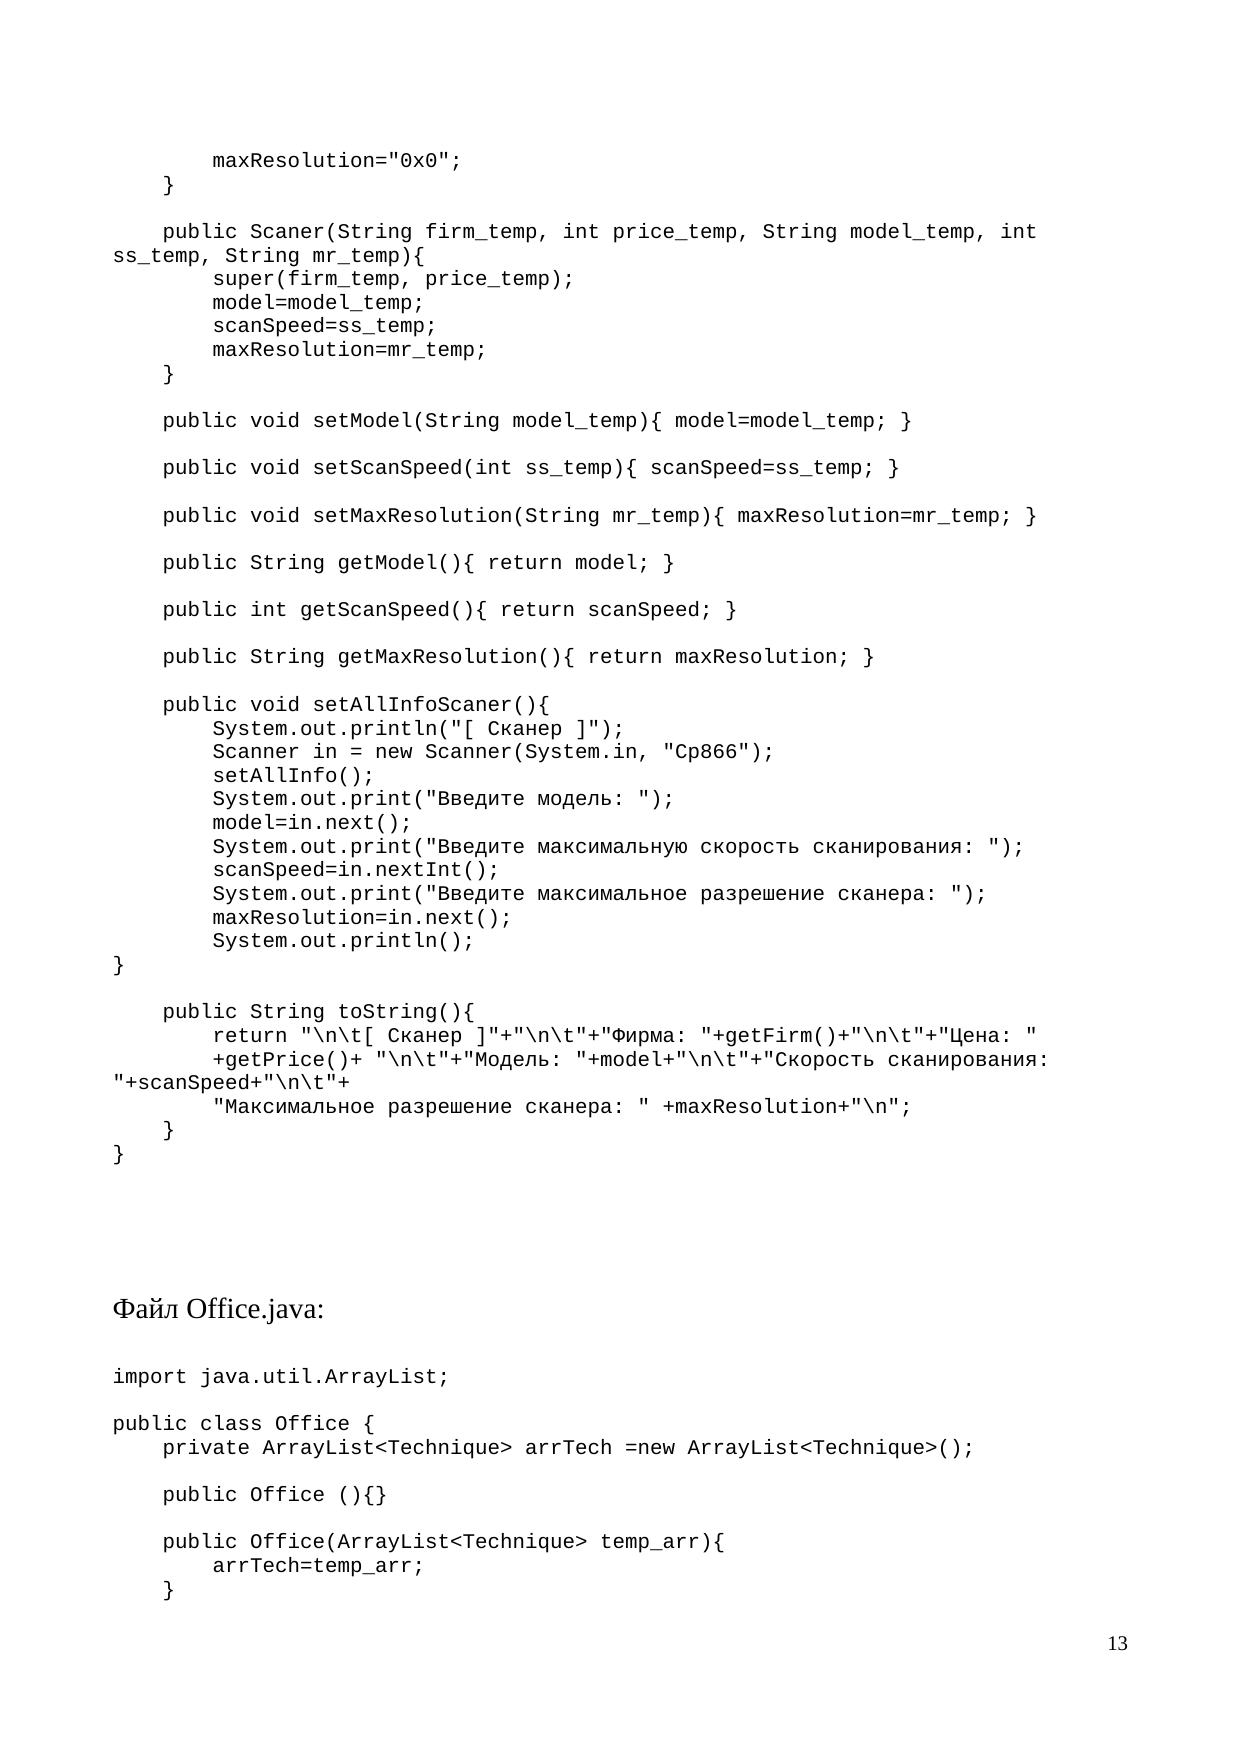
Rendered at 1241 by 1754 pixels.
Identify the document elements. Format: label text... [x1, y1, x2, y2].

text +getPrice()+ "\n\t"+"Модель: "+model+"\n\t"+"Скорость сканирования: "+scanSpeed+"\n\t"+ [112, 1048, 1128, 1096]
text private ArrayList<Technique> arrTech =new ArrayList<Technique>(); [112, 1437, 1128, 1461]
text public String getModel(){ return model; } [112, 552, 1128, 576]
text System.out.println(); [112, 930, 1128, 954]
text public Scaner(String firm_temp, int price_temp, String model_temp, int ss_temp, String mr_temp){ [112, 221, 1128, 268]
text } [112, 954, 1128, 978]
text arrTech=temp_arr; [112, 1555, 1128, 1579]
text public void setScanSpeed(int ss_temp){ scanSpeed=ss_temp; } [112, 457, 1128, 481]
text System.out.println("[ Сканер ]"); [112, 717, 1128, 741]
text } [112, 363, 1128, 386]
text import java.util.ArrayList; [112, 1366, 1128, 1390]
text System.out.print("Введите максимальное разрешение сканера: "); [112, 883, 1128, 907]
text Файл Office.java: [112, 1291, 1128, 1324]
text public void setAllInfoScaner(){ [112, 694, 1128, 717]
text scanSpeed=in.nextInt(); [112, 859, 1128, 883]
text return "\n\t[ Сканер ]"+"\n\t"+"Фирма: "+getFirm()+"\n\t"+"Цена: " [112, 1025, 1128, 1048]
text maxResolution=mr_temp; [112, 339, 1128, 363]
text System.out.print("Введите модель: "); [112, 788, 1128, 812]
text } [112, 1119, 1128, 1143]
text public void setModel(String model_temp){ model=model_temp; } [112, 410, 1128, 434]
text public String getMaxResolution(){ return maxResolution; } [112, 647, 1128, 670]
text public String toString(){ [112, 1001, 1128, 1025]
text public Office(ArrayList<Technique> temp_arr){ [112, 1532, 1128, 1555]
text public Office (){} [112, 1484, 1128, 1508]
text } [112, 1579, 1128, 1602]
text public int getScanSpeed(){ return scanSpeed; } [112, 599, 1128, 623]
text model=in.next(); [112, 812, 1128, 836]
text "Максимальное разрешение сканера: " +maxResolution+"\n"; [112, 1096, 1128, 1119]
text maxResolution="0x0"; [112, 150, 1128, 174]
text System.out.print("Введите максимальную скорость сканирования: "); [112, 836, 1128, 859]
text } [112, 1143, 1128, 1167]
text maxResolution=in.next(); [112, 907, 1128, 930]
text Scanner in = new Scanner(System.in, "Cp866"); [112, 741, 1128, 765]
text public void setMaxResolution(String mr_temp){ maxResolution=mr_temp; } [112, 505, 1128, 528]
text super(firm_temp, price_temp); [112, 268, 1128, 292]
text } [112, 174, 1128, 197]
text model=model_temp; [112, 292, 1128, 316]
text scanSpeed=ss_temp; [112, 316, 1128, 339]
text setAllInfo(); [112, 765, 1128, 788]
text public class Office { [112, 1413, 1128, 1437]
